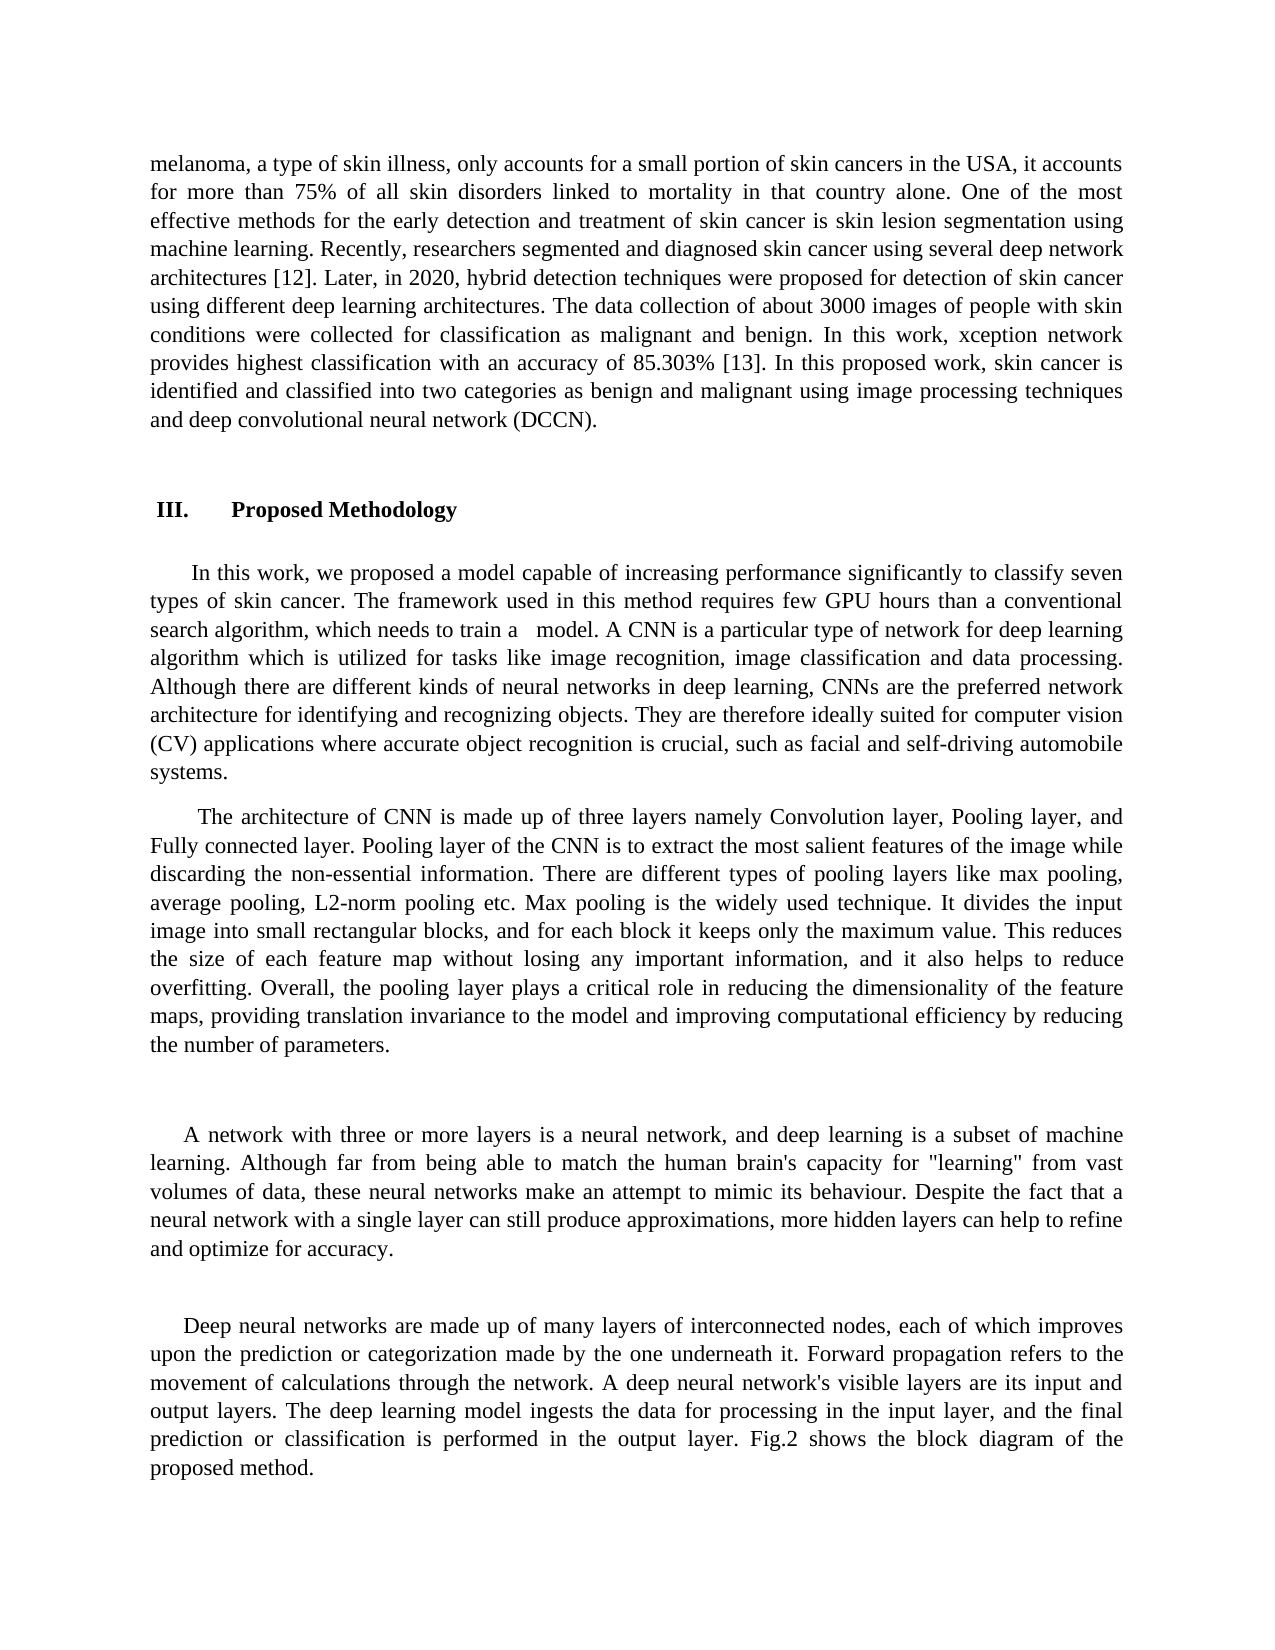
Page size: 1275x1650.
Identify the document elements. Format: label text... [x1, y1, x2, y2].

text A network with three or more layers is a neural network, and deep learning is a subset of machine learning. Although far from being able to match the human brain's capacity for "learning" from vast volumes of data, these neural networks make an attempt to mimic its behaviour. Despite the fact that a neural network with a single layer can still produce approximations, more hidden layers can help to refine and optimize for accuracy. [150, 1121, 1125, 1261]
text Deep neural networks are made up of many layers of interconnected nodes, each of which improves upon the prediction or categorization made by the one underneath it. Forward propagation refers to the movement of calculations through the network. A deep neural network's visible layers are its input and output layers. The deep learning model ingests the data for processing in the input layer, and the final prediction or classification is performed in the output layer. Fig.2 shows the block diagram of the proposed method. [150, 1312, 1125, 1480]
text In this work, we proposed a model capable of increasing performance significantly to classify seven types of skin cancer. The framework used in this method requires few GPU hours than a conventional search algorithm, which needs to train a model. A CNN is a particular type of network for deep learning algorithm which is utilized for tasks like image recognition, image classification and data processing. Although there are different kinds of neural networks in deep learning, CNNs are the preferred network architecture for identifying and recognizing objects. They are therefore ideally suited for computer vision (CV) applications where accurate object recognition is crucial, such as facial and self-driving automobile systems. [150, 559, 1125, 784]
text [150, 150, 1125, 432]
text The architecture of CNN is made up of three layers namely Convolution layer, Pooling layer, and Fully connected layer. Pooling layer of the CNN is to extract the most salient features of the image while discarding the non-essential information. There are different types of pooling layers like max pooling, average pooling, L2-norm pooling etc. Max pooling is the widely used technique. It divides the input image into small rectangular blocks, and for each block it keeps only the maximum value. This reduces the size of each feature map without losing any important information, and it also helps to reduce overfitting. Overall, the pooling layer plays a critical role in reducing the dimensionality of the feature maps, providing translation invariance to the model and improving computational efficiency by reducing the number of parameters. [150, 803, 1125, 1057]
list Proposed Methodology [156, 496, 1127, 522]
